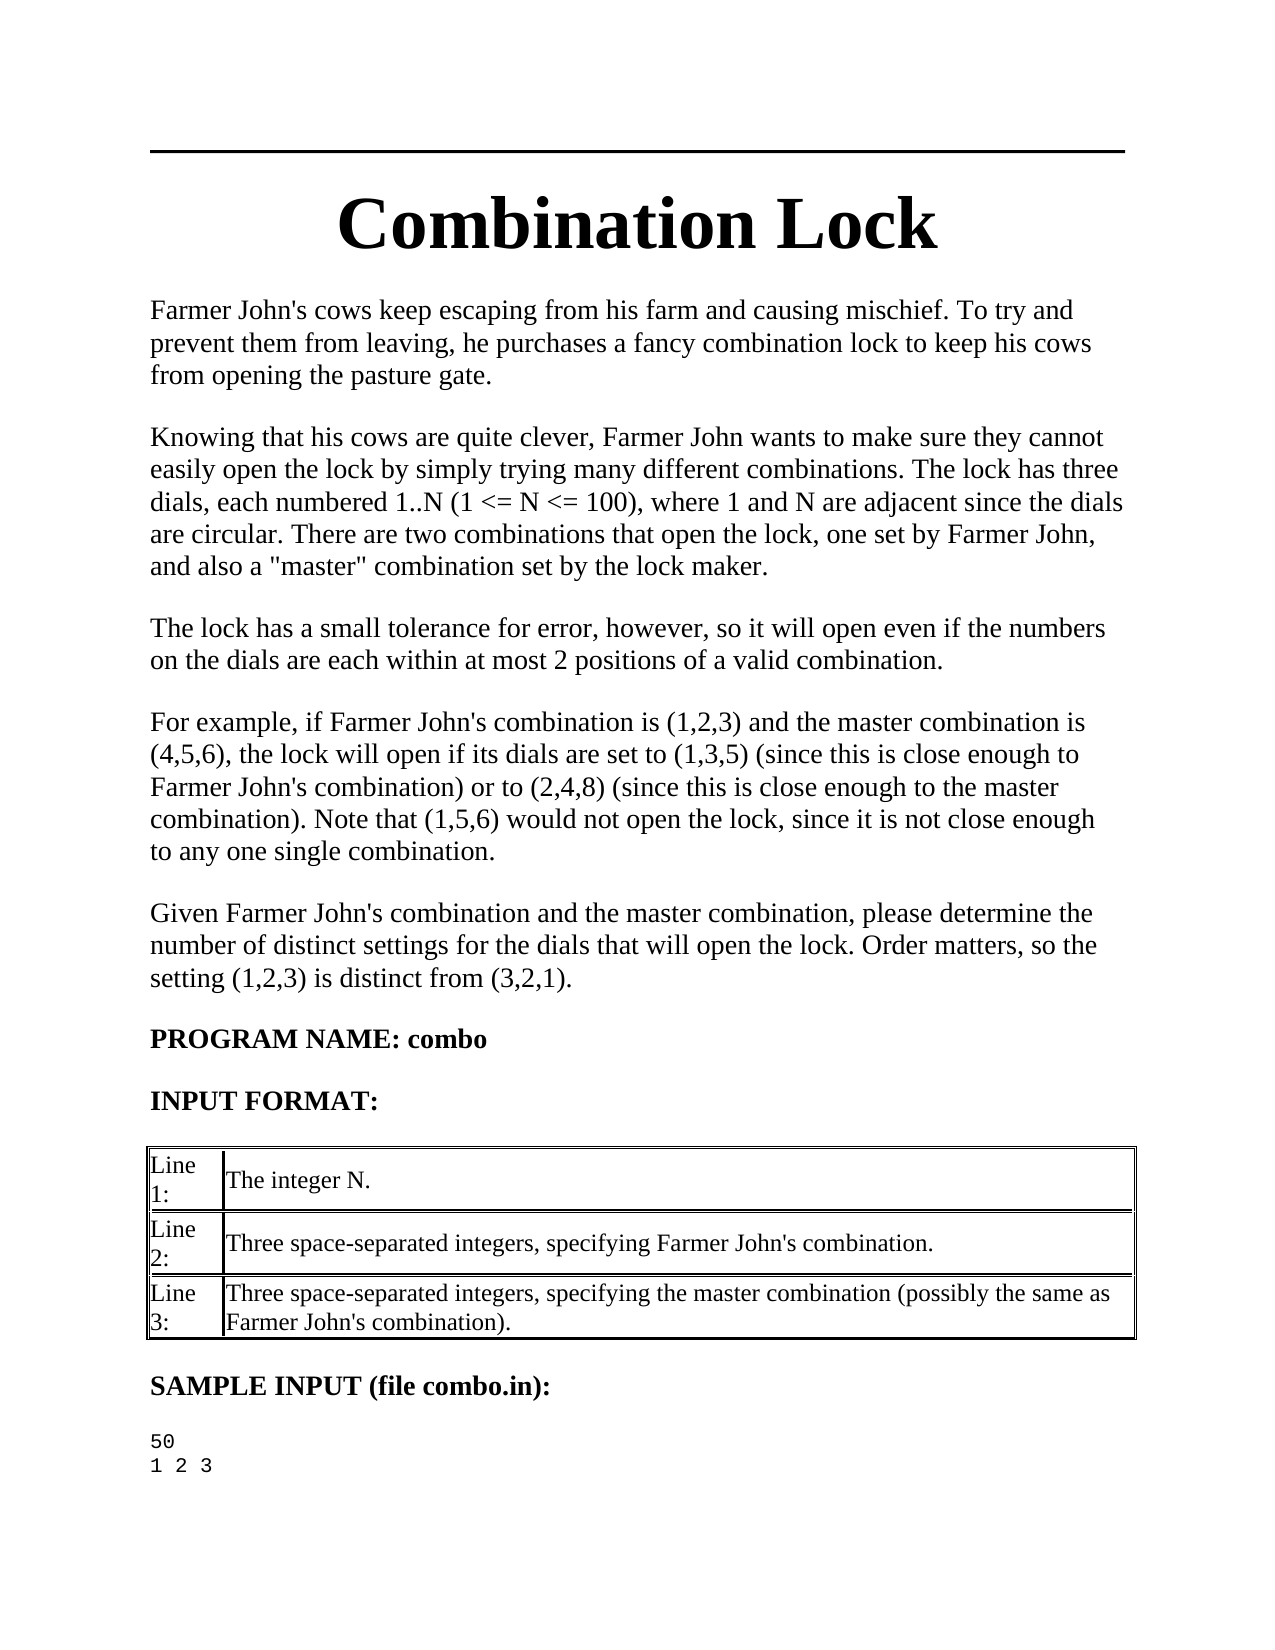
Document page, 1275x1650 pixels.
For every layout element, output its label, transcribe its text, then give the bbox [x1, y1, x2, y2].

text Farmer John's cows keep escaping from his farm and causing mischief. To try and prevent them from leaving, he purchases a fancy combination lock to keep his cows from opening the pasture gate. [150, 293, 1125, 391]
text The lock has a small tolerance for error, however, so it will open even if the numbers on the dials are each within at most 2 positions of a valid combination. [150, 611, 1125, 676]
text Given Farmer John's combination and the master combination, please determine the number of distinct settings for the dials that will open the lock. Order matters, so the setting (1,2,3) is distinct from (3,2,1). [150, 896, 1125, 993]
text 1 2 3 [150, 1455, 1125, 1478]
table_cell Three space-separated integers, specifying the master combination (possibly the same as Farmer John's combination). [223, 1273, 1134, 1337]
text INPUT FORMAT: [150, 1084, 1125, 1116]
text PROGRAM NAME: combo [150, 1022, 1125, 1055]
text Knowing that his cows are quite clever, Farmer John wants to make sure they cannot easily open the lock by simply trying many different combinations. The lock has three dials, each numbered 1..N (1 <= N <= 100), where 1 and N are adjacent since the dials are circular. There are two combinations that open the lock, one set by Farmer John, and also a "master" combination set by the lock maker. [150, 420, 1125, 582]
text SAMPLE INPUT (file combo.in): [150, 1369, 1125, 1402]
table_cell Three space-separated integers, specifying Farmer John's combination. [225, 1209, 1134, 1273]
text Combination Lock [150, 178, 1125, 264]
table_cell Line 3: [150, 1273, 223, 1337]
table_header The integer N. [223, 1149, 1134, 1209]
table_header Line 1: [150, 1149, 223, 1209]
text 50 [150, 1431, 1125, 1455]
table_cell Line 2: [150, 1209, 222, 1273]
text For example, if Farmer John's combination is (1,2,3) and the master combination is (4,5,6), the lock will open if its dials are set to (1,3,5) (since this is close enough to Farmer John's combination) or to (2,4,8) (since this is close enough to the master combination). Note that (1,5,6) would not open the lock, since it is not close enough to any one single combination. [150, 705, 1125, 867]
